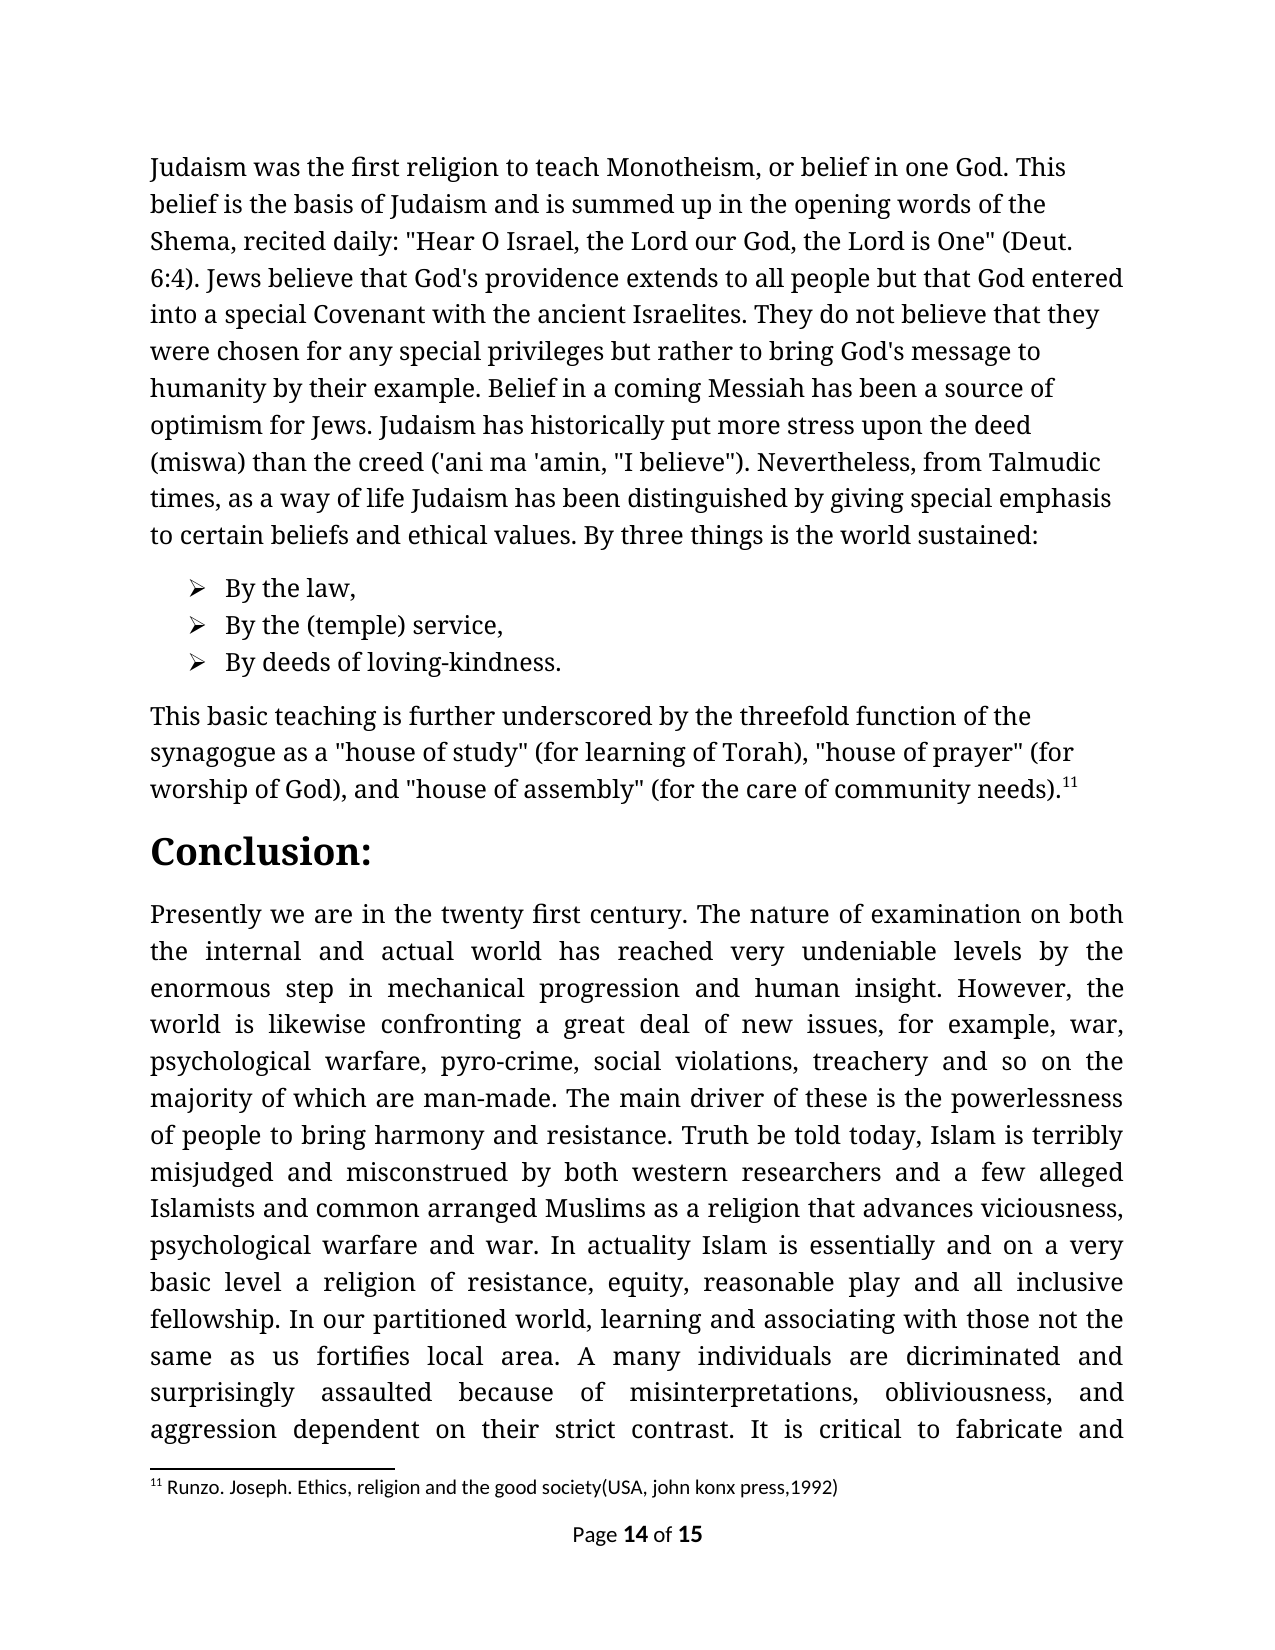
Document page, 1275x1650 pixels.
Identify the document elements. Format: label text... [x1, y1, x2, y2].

list By deeds of loving-kindness. [187, 645, 1125, 679]
list By the (temple) service, [187, 608, 1125, 642]
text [150, 897, 1125, 1446]
text Judaism was the first religion to teach Monotheism, or belief in one God. This belief is the basis of Judaism and is summed up in the opening words of the Shema, recited daily: "Hear O Israel, the Lord our God, the Lord is One" (Deut. 6:4). Jews believe that God's providence extends to all people but that God entered into a special Covenant with the ancient Israelites. They do not believe that they were chosen for any special privileges but rather to bring God's message to humanity by their example. Belief in a coming Messiah has been a source of optimism for Jews. Judaism has historically put more stress upon the deed (miswa) than the creed ('ani ma 'amin, "I believe"). Nevertheless, from Talmudic times, as a way of life Judaism has been distinguished by giving special emphasis to certain beliefs and ethical values. By three things is the world sustained: [150, 150, 1125, 552]
text This basic teaching is further underscored by the threefold function of the synagogue as a "house of study" (for learning of Torah), "house of prayer" (for worship of God), and "house of assembly" (for the care of community needs). [150, 698, 1125, 806]
list By the law, [187, 571, 1125, 605]
text Conclusion: [150, 825, 1125, 876]
